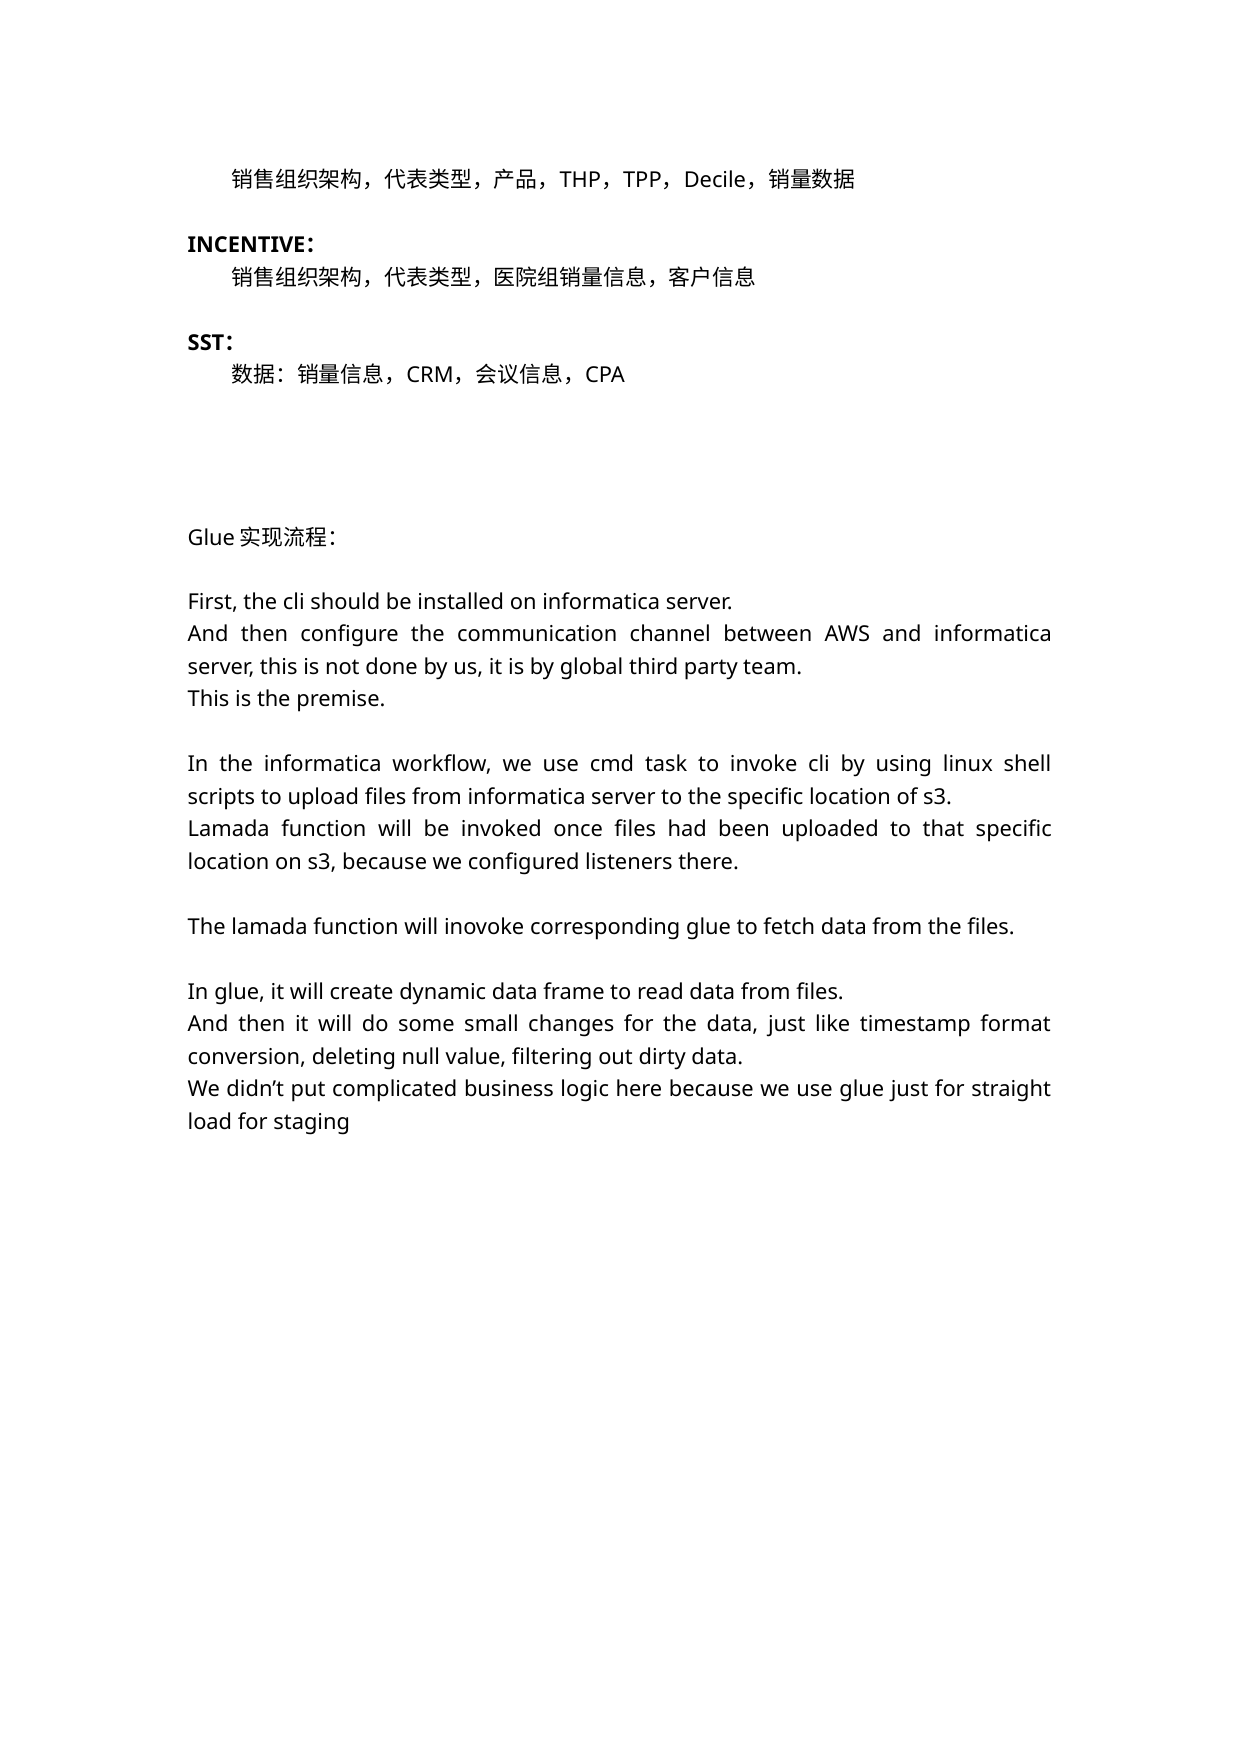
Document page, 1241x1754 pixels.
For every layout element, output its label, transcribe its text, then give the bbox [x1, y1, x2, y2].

text Glue实现流程： [187, 519, 1053, 552]
text In glue, it will create dynamic data frame to read data from files. [187, 974, 1053, 1007]
text The lamada function will inovoke corresponding glue to fetch data from the files. [187, 909, 1053, 942]
text First, the cli should be installed on informatica server. [187, 584, 1053, 617]
text We didn’t put complicated business logic here because we use glue just for straight load for staging [187, 1072, 1053, 1137]
text SST： [187, 324, 1053, 357]
text And then it will do some small changes for the data, just like timestamp format conversion, deleting null value, filtering out dirty data. [187, 1007, 1053, 1072]
text 销售组织架构，代表类型，产品，THP，TPP，Decile，销量数据 [187, 162, 1053, 194]
text 销售组织架构，代表类型，医院组销量信息，客户信息 [187, 259, 1053, 292]
text In the informatica workflow, we use cmd task to invoke cli by using linux shell scripts to upload files from informatica server to the specific location of s3. [187, 747, 1053, 812]
text This is the premise. [187, 682, 1053, 714]
text And then configure the communication channel between AWS and informatica server, this is not done by us, it is by global third party team. [187, 617, 1053, 682]
text Lamada function will be invoked once files had been uploaded to that specific location on s3, because we configured listeners there. [187, 812, 1053, 877]
text 数据：销量信息，CRM，会议信息，CPA [187, 357, 1053, 389]
text INCENTIVE： [187, 227, 1053, 259]
